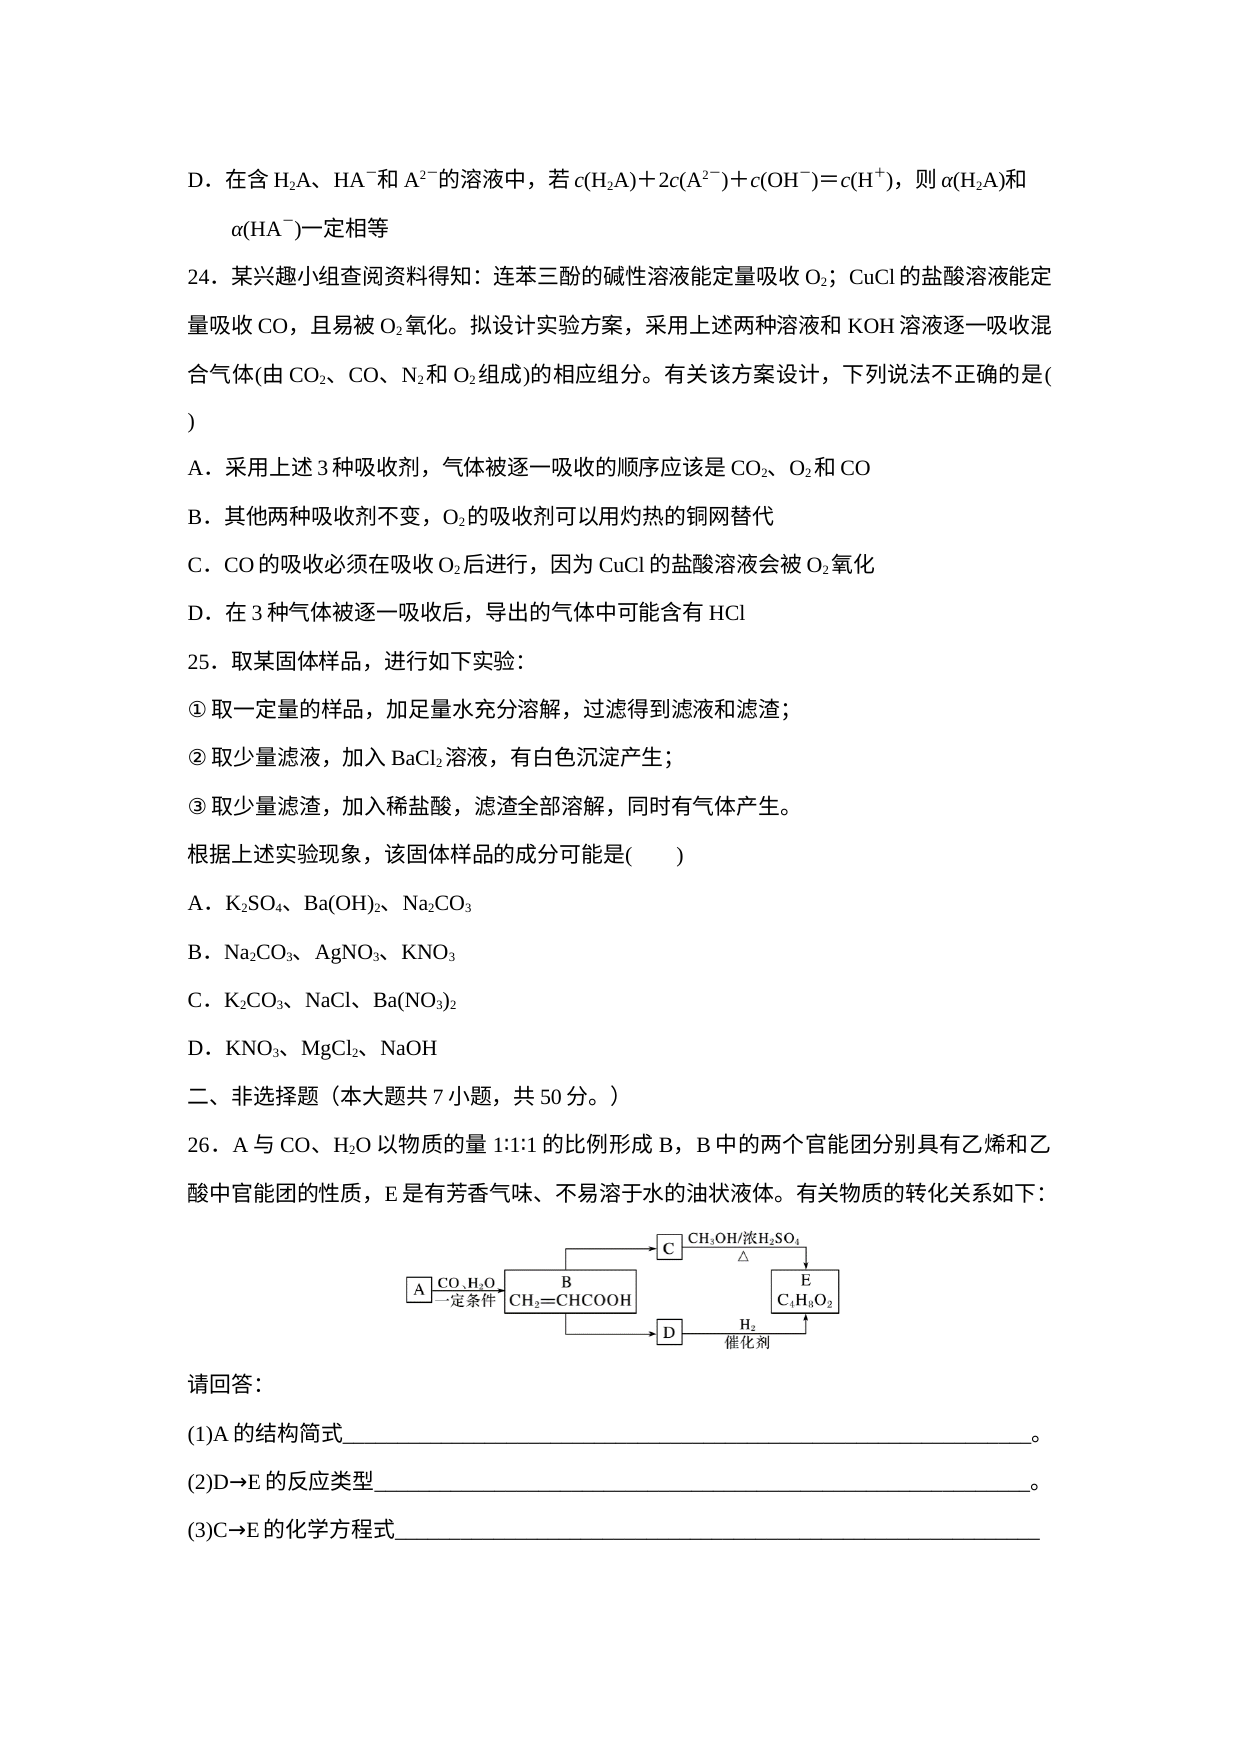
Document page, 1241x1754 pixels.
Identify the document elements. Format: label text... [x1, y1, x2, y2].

text A．采用上述3种吸收剂，气体被逐一吸收的顺序应该是CO2、O2和CO [187, 450, 1053, 482]
text D．在3种气体被逐一吸收后，导出的气体中可能含有HCl [187, 595, 1053, 627]
text D．在含H2A、HA－和A2－的溶液中，若c(H2A)＋2c(A2－)＋c(OH－)＝c(H＋)，则α(H2A)和 [187, 162, 1053, 194]
text 25．取某固体样品，进行如下实验： [187, 643, 1053, 676]
text A．K2SO4、Ba(OH)2、Na2CO3 [187, 885, 1053, 917]
text 24．某兴趣小组查阅资料得知：连苯三酚的碱性溶液能定量吸收O2；CuCl的盐酸溶液能定量吸收CO，且易被O2氧化。拟设计实验方案，采用上述两种溶液和KOH溶液逐一吸收混合气体(由CO2、CO、N2和O2组成)的相应组分。有关该方案设计，下列说法不正确的是( ) [187, 259, 1053, 437]
picture [396, 1223, 844, 1352]
text 请回答： [187, 1367, 1053, 1399]
text 26．A与CO、H2O以物质的量1∶1∶1的比例形成B，B中的两个官能团分别具有乙烯和乙酸中官能团的性质，E是有芳香气味、不易溶于水的油状液体。有关物质的转化关系如下： [187, 1127, 1053, 1208]
text B．其他两种吸收剂不变，O2的吸收剂可以用灼热的铜网替代 [187, 498, 1053, 531]
text ③取少量滤渣，加入稀盐酸，滤渣全部溶解，同时有气体产生。 [187, 788, 1053, 821]
text ②取少量滤液，加入BaCl2溶液，有白色沉淀产生； [187, 740, 1053, 772]
text (2)D→E的反应类型____________________________________________________________。 [187, 1464, 1053, 1496]
text 二、非选择题（本大题共7小题，共50分。） [187, 1078, 1053, 1111]
text B．Na2CO3、AgNO3、KNO3 [187, 933, 1053, 966]
text ①取一定量的样品，加足量水充分溶解，过滤得到滤液和滤渣； [187, 692, 1053, 724]
text 根据上述实验现象，该固体样品的成分可能是( ) [187, 837, 1053, 869]
text α(HA－)一定相等 [187, 210, 1053, 243]
text C．K2CO3、NaCl、Ba(NO3)2 [187, 982, 1053, 1014]
text (3)C→E的化学方程式___________________________________________________________ [187, 1512, 1053, 1544]
text (1)A的结构简式_______________________________________________________________。 [187, 1415, 1053, 1448]
text C．CO的吸收必须在吸收O2后进行，因为CuCl的盐酸溶液会被O2氧化 [187, 547, 1053, 579]
text D．KNO3、MgCl2、NaOH [187, 1030, 1053, 1062]
